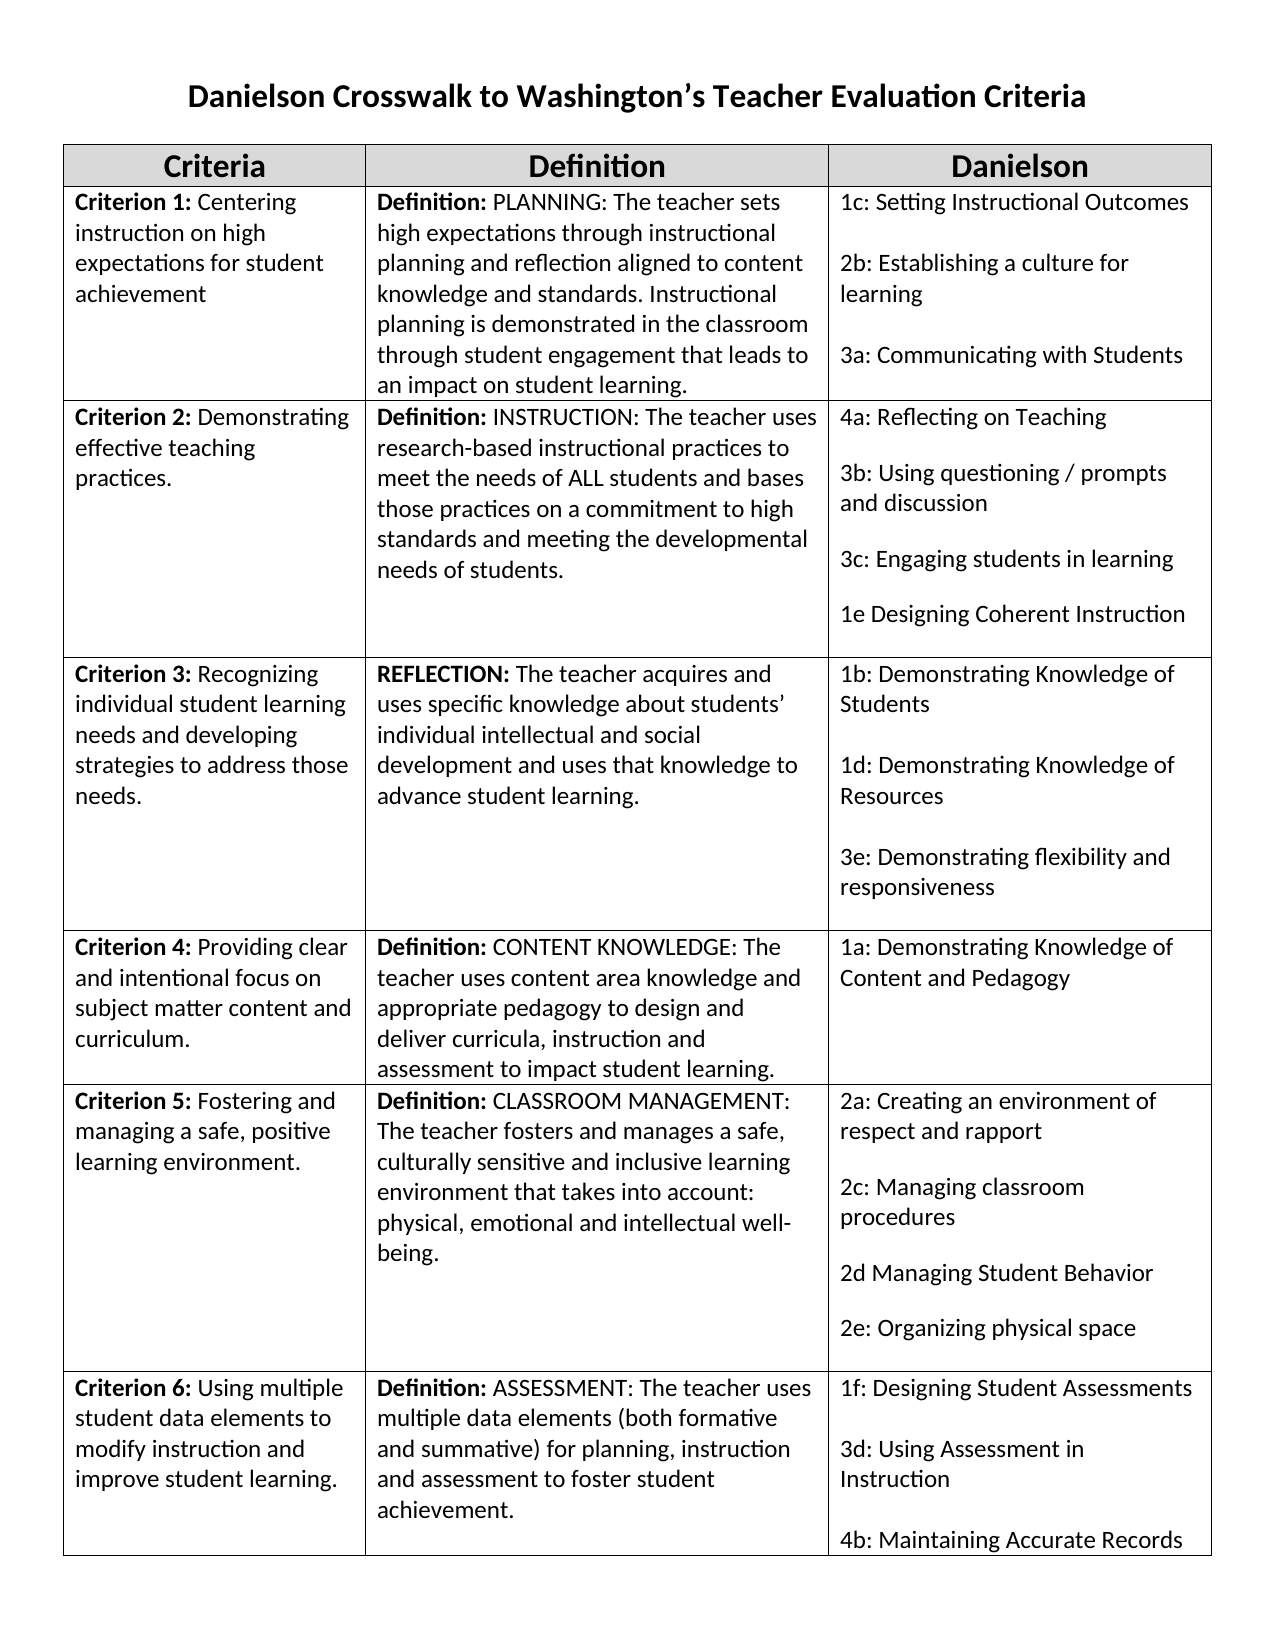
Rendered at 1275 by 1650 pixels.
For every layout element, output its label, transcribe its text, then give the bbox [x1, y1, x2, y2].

table_cell 4a: Reflecting on Teaching 3b: Using questioning / prompts and discussion 3c: Engaging students in learning 1e Designing Coherent Instruction [829, 401, 1211, 657]
table_cell REFLECTION: The teacher acquires and uses specific knowledge about students’ individual intellectual and social development and uses that knowledge to advance student learning. [366, 658, 828, 930]
table_header Danielson [829, 145, 1211, 186]
table_cell 1c: Setting Instructional Outcomes 2b: Establishing a culture for learning 3a: Communicating with Students [829, 187, 1211, 400]
table_cell Criterion 1: Centering instruction on high expectations for student achievement [64, 187, 365, 400]
table_cell Criterion 5: Fostering and managing a safe, positive learning environment. [64, 1085, 365, 1371]
table_cell 1f: Designing Student Assessments 3d: Using Assessment in Instruction 4b: Maintaining Accurate Records [829, 1372, 1211, 1555]
table_cell Criterion 2: Demonstrating effective teaching practices. [64, 401, 365, 657]
table_header Criteria [64, 145, 365, 186]
table_cell 2a: Creating an environment of respect and rapport 2c: Managing classroom procedures 2d Managing Student Behavior 2e: Organizing physical space [829, 1085, 1211, 1371]
table_cell Definition: CLASSROOM MANAGEMENT: The teacher fosters and manages a safe, culturally sensitive and inclusive learning environment that takes into account: physical, emotional and intellectual well-being. [366, 1085, 828, 1371]
table_cell Definition: PLANNING: The teacher sets high expectations through instructional planning and reflection aligned to content knowledge and standards. Instructional planning is demonstrated in the classroom through student engagement that leads to an impact on student learning. [366, 187, 828, 400]
table_cell Definition: CONTENT KNOWLEDGE: The teacher uses content area knowledge and appropriate pedagogy to design and deliver curricula, instruction and assessment to impact student learning. [366, 931, 828, 1084]
text Danielson Crosswalk to Washington’s Teacher Evaluation Criteria [75, 75, 1200, 116]
table_cell 1a: Demonstrating Knowledge of Content and Pedagogy [829, 931, 1211, 1084]
table_cell Criterion 4: Providing clear and intentional focus on subject matter content and curriculum. [64, 931, 365, 1084]
table_cell Criterion 6: Using multiple student data elements to modify instruction and improve student learning. [64, 1372, 365, 1555]
table_cell Definition: ASSESSMENT: The teacher uses multiple data elements (both formative and summative) for planning, instruction and assessment to foster student achievement. [366, 1372, 828, 1555]
table_cell Criterion 3: Recognizing individual student learning needs and developing strategies to address those needs. [64, 658, 365, 930]
table_cell Definition: INSTRUCTION: The teacher uses research-based instructional practices to meet the needs of ALL students and bases those practices on a commitment to high standards and meeting the developmental needs of students. [366, 401, 828, 657]
table_header Definition [366, 145, 828, 186]
table_cell 1b: Demonstrating Knowledge of Students 1d: Demonstrating Knowledge of Resources 3e: Demonstrating flexibility and responsiveness [829, 658, 1211, 930]
